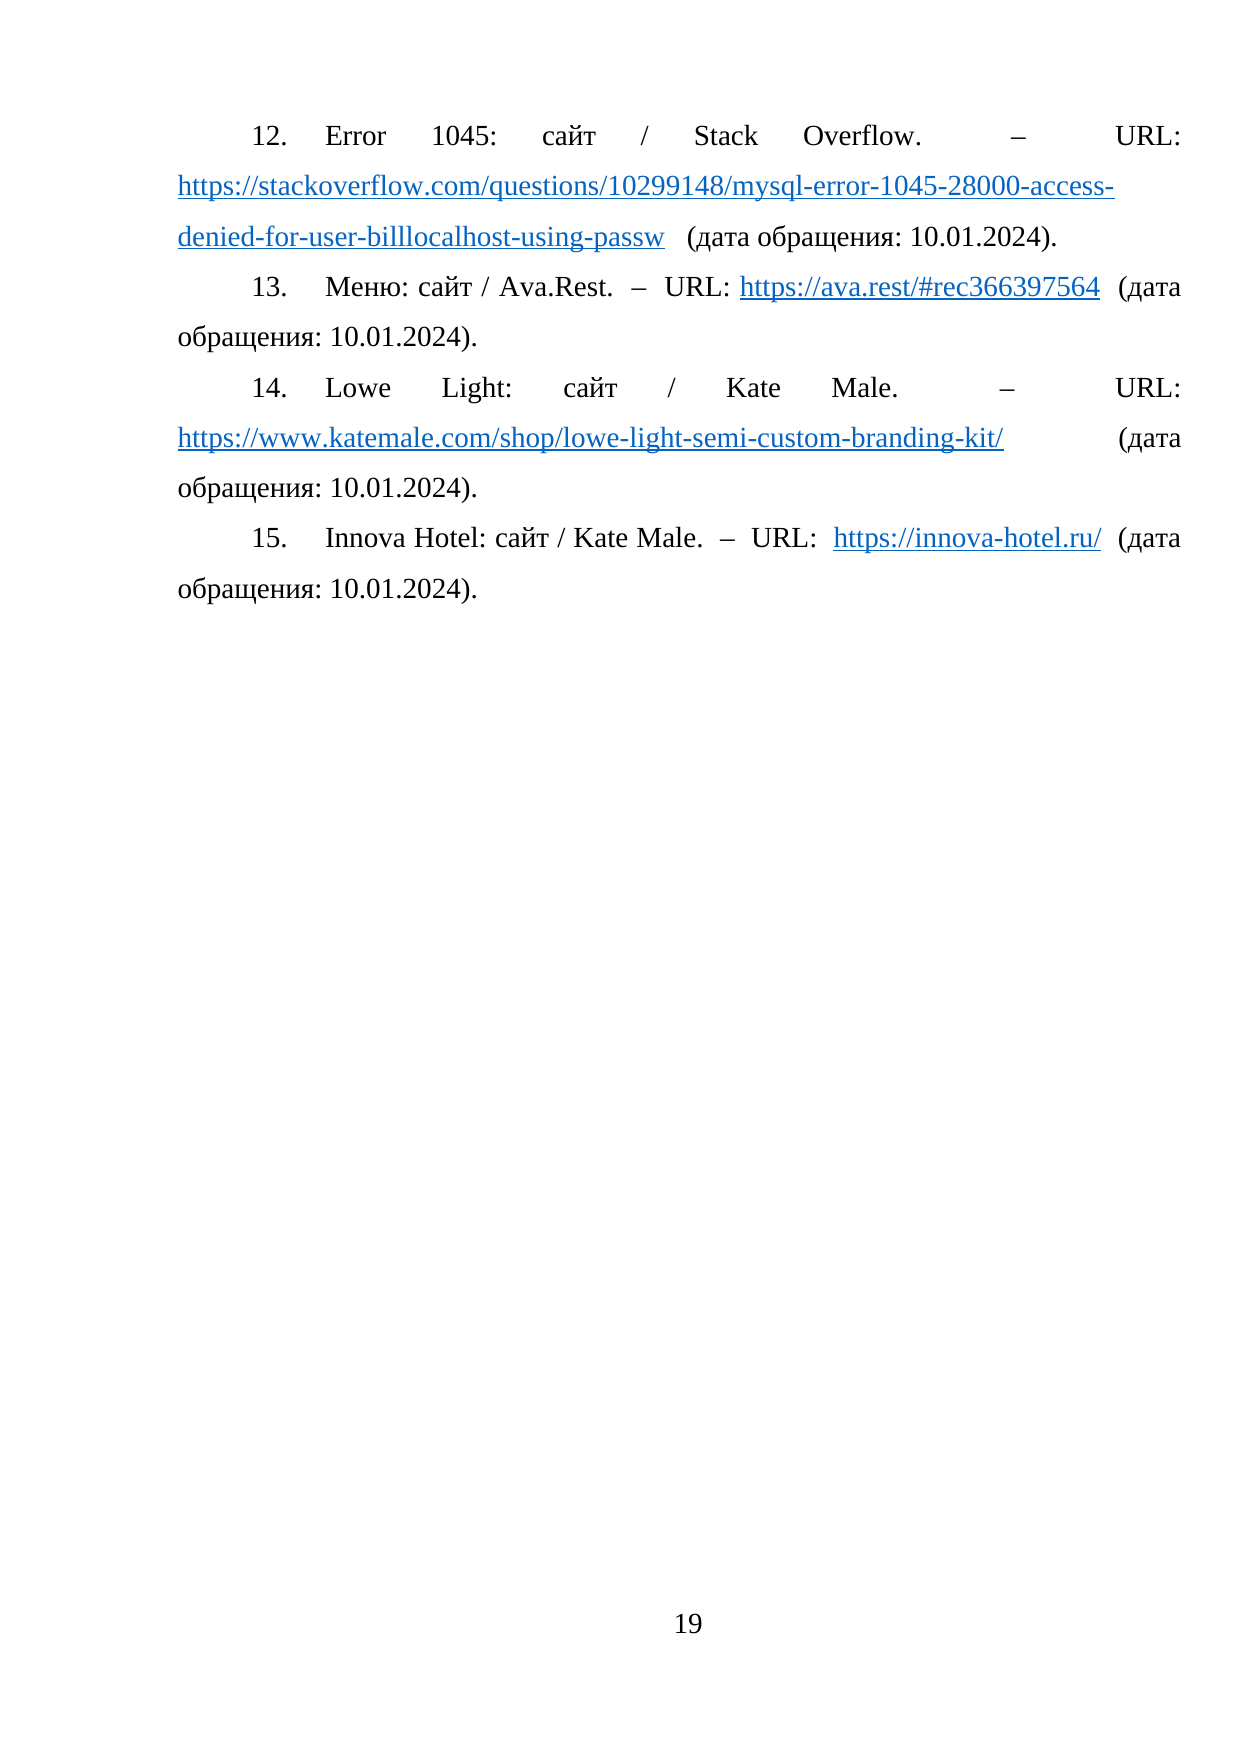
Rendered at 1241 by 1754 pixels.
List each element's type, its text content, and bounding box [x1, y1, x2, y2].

list Error 1045: сайт / Stack Overflow. – URL: https://stackoverflow.com/questions/10299148/mysql-error-1045-28000-access-denied-for-user-billlocalhost-using-passw (дата обращения: 10.01.2024). [177, 118, 1181, 252]
list Меню: сайт / Ava.Rest. – URL: https://ava.rest/#rec366397564 (дата обращения: 10.01.2024). [177, 269, 1181, 353]
list Innova Hotel: сайт / Kate Male. – URL: https://innova-hotel.ru/ (дата обращения: 10.01.2024). [177, 521, 1181, 604]
list Lowe Light: сайт / Kate Male. – URL: https://www.katemale.com/shop/lowe-light-semi-custom-branding-kit/ (дата обращения: 10.01.2024). [177, 370, 1181, 504]
